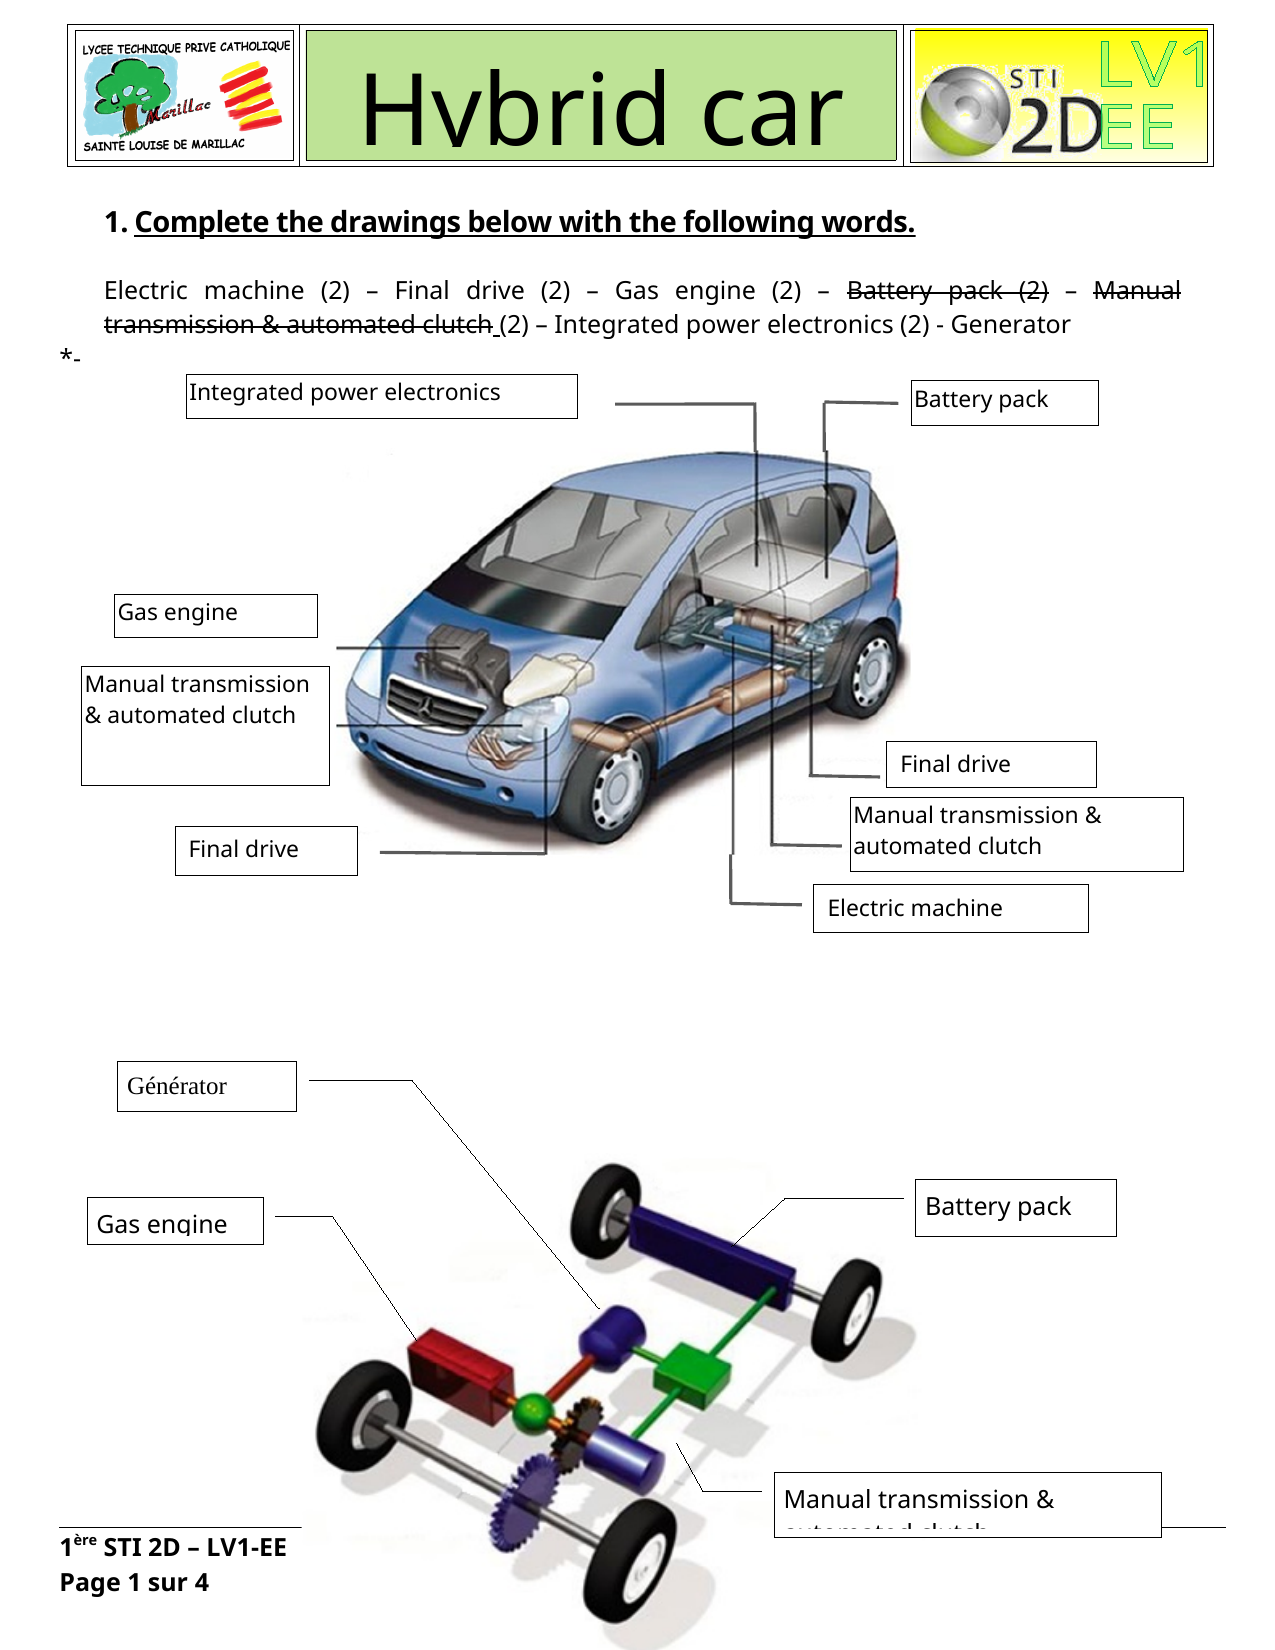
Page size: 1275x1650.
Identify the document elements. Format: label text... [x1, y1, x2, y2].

text Electric machine (2) – Final drive (2) – Gas engine (2) – Battery pack (2) – Manual transmission & automated clutch (2) – Integrated power electronics (2) - Generator [103, 272, 1181, 341]
picture [79, 35, 293, 158]
picture [912, 64, 1104, 162]
picture [301, 1153, 926, 1650]
list Complete the drawings below with the following words. [60, 211, 1217, 238]
picture [332, 446, 914, 869]
text *- [59, 341, 1226, 375]
